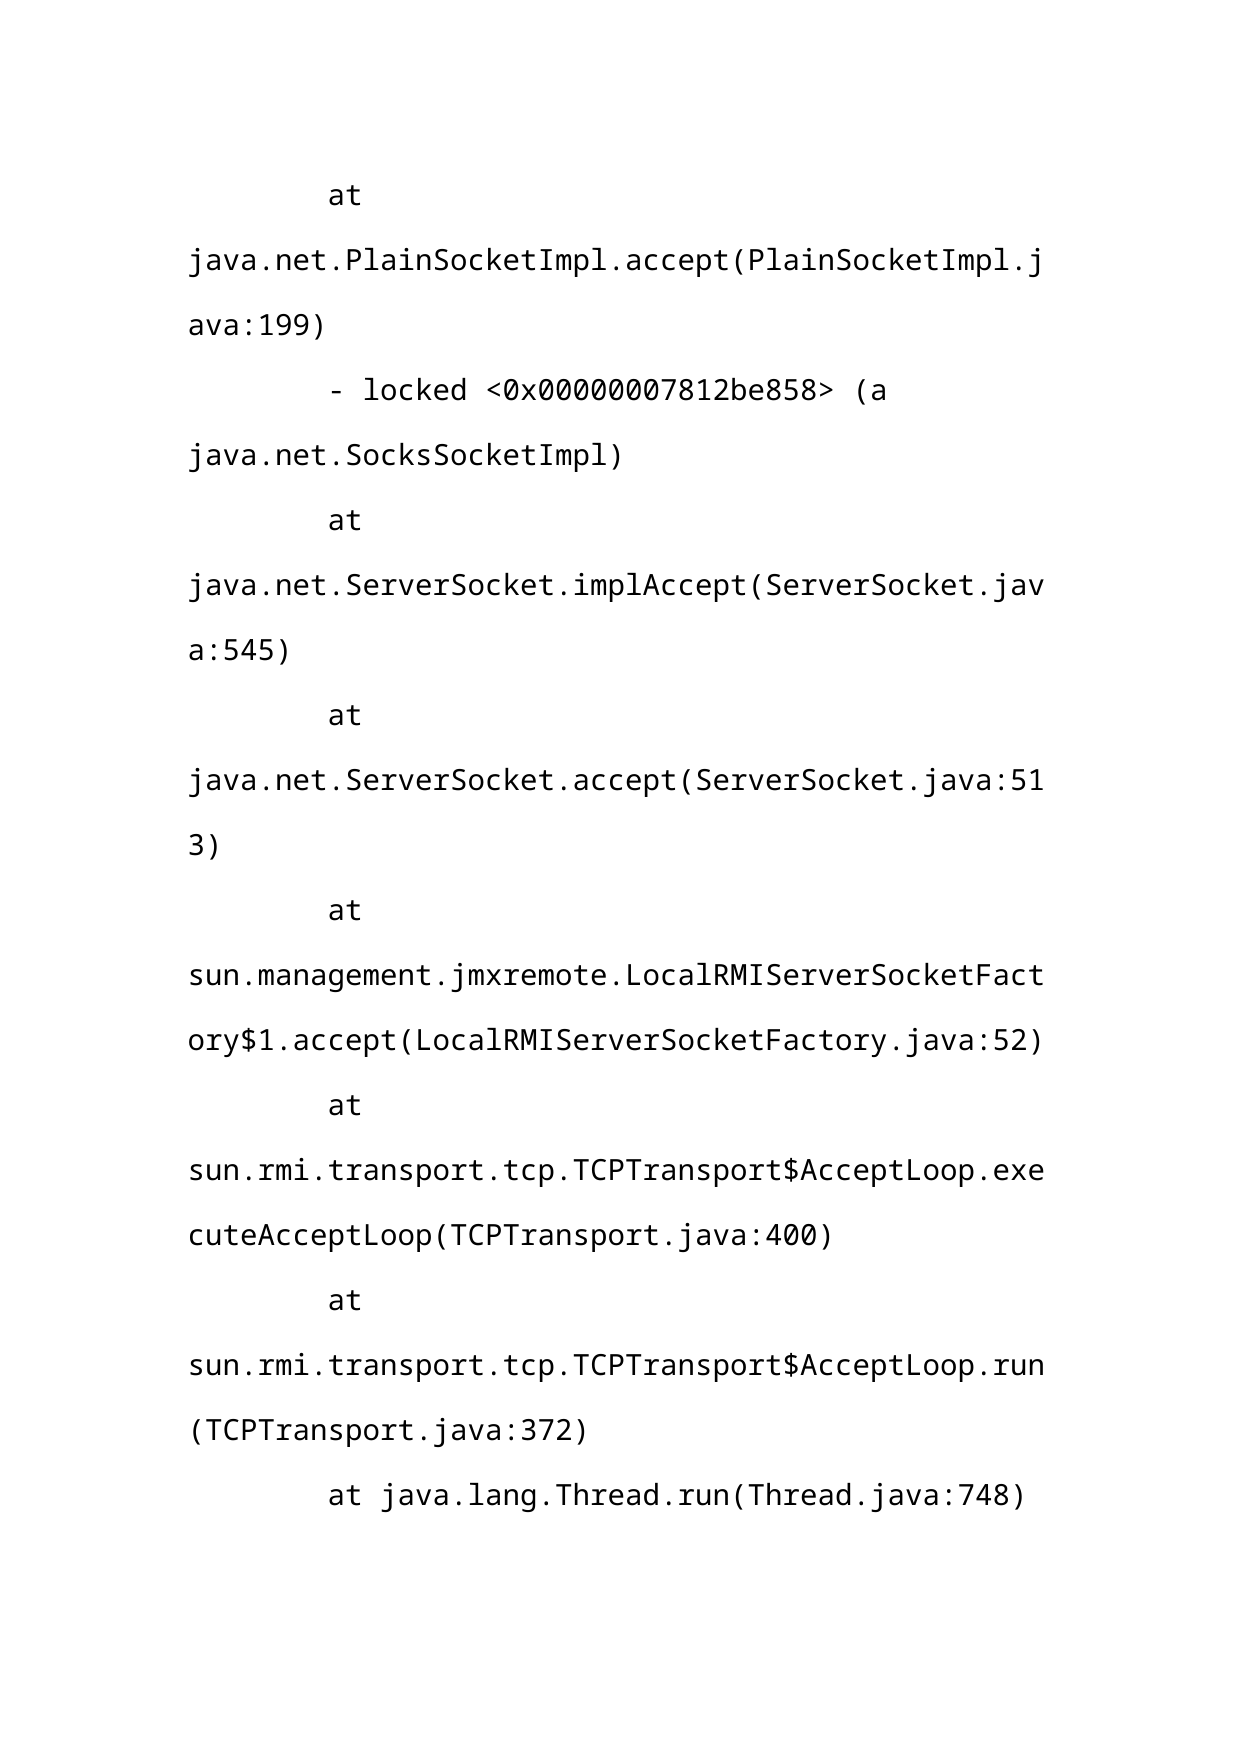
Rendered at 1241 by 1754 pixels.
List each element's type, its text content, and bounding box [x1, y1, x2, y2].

text at sun.management.jmxremote.LocalRMIServerSocketFactory$1.accept(LocalRMIServerSocketFactory.java:52) [187, 877, 1053, 1072]
text at sun.rmi.transport.tcp.TCPTransport$AcceptLoop.run(TCPTransport.java:372) [187, 1267, 1053, 1462]
text at java.net.PlainSocketImpl.accept(PlainSocketImpl.java:199) [187, 162, 1053, 357]
text at java.lang.Thread.run(Thread.java:748) [187, 1462, 1053, 1527]
text - locked <0x00000007812be858> (a java.net.SocksSocketImpl) [187, 357, 1053, 487]
text at java.net.ServerSocket.implAccept(ServerSocket.java:545) [187, 487, 1053, 682]
text at java.net.ServerSocket.accept(ServerSocket.java:513) [187, 682, 1053, 877]
text at sun.rmi.transport.tcp.TCPTransport$AcceptLoop.executeAcceptLoop(TCPTransport.java:400) [187, 1072, 1053, 1267]
